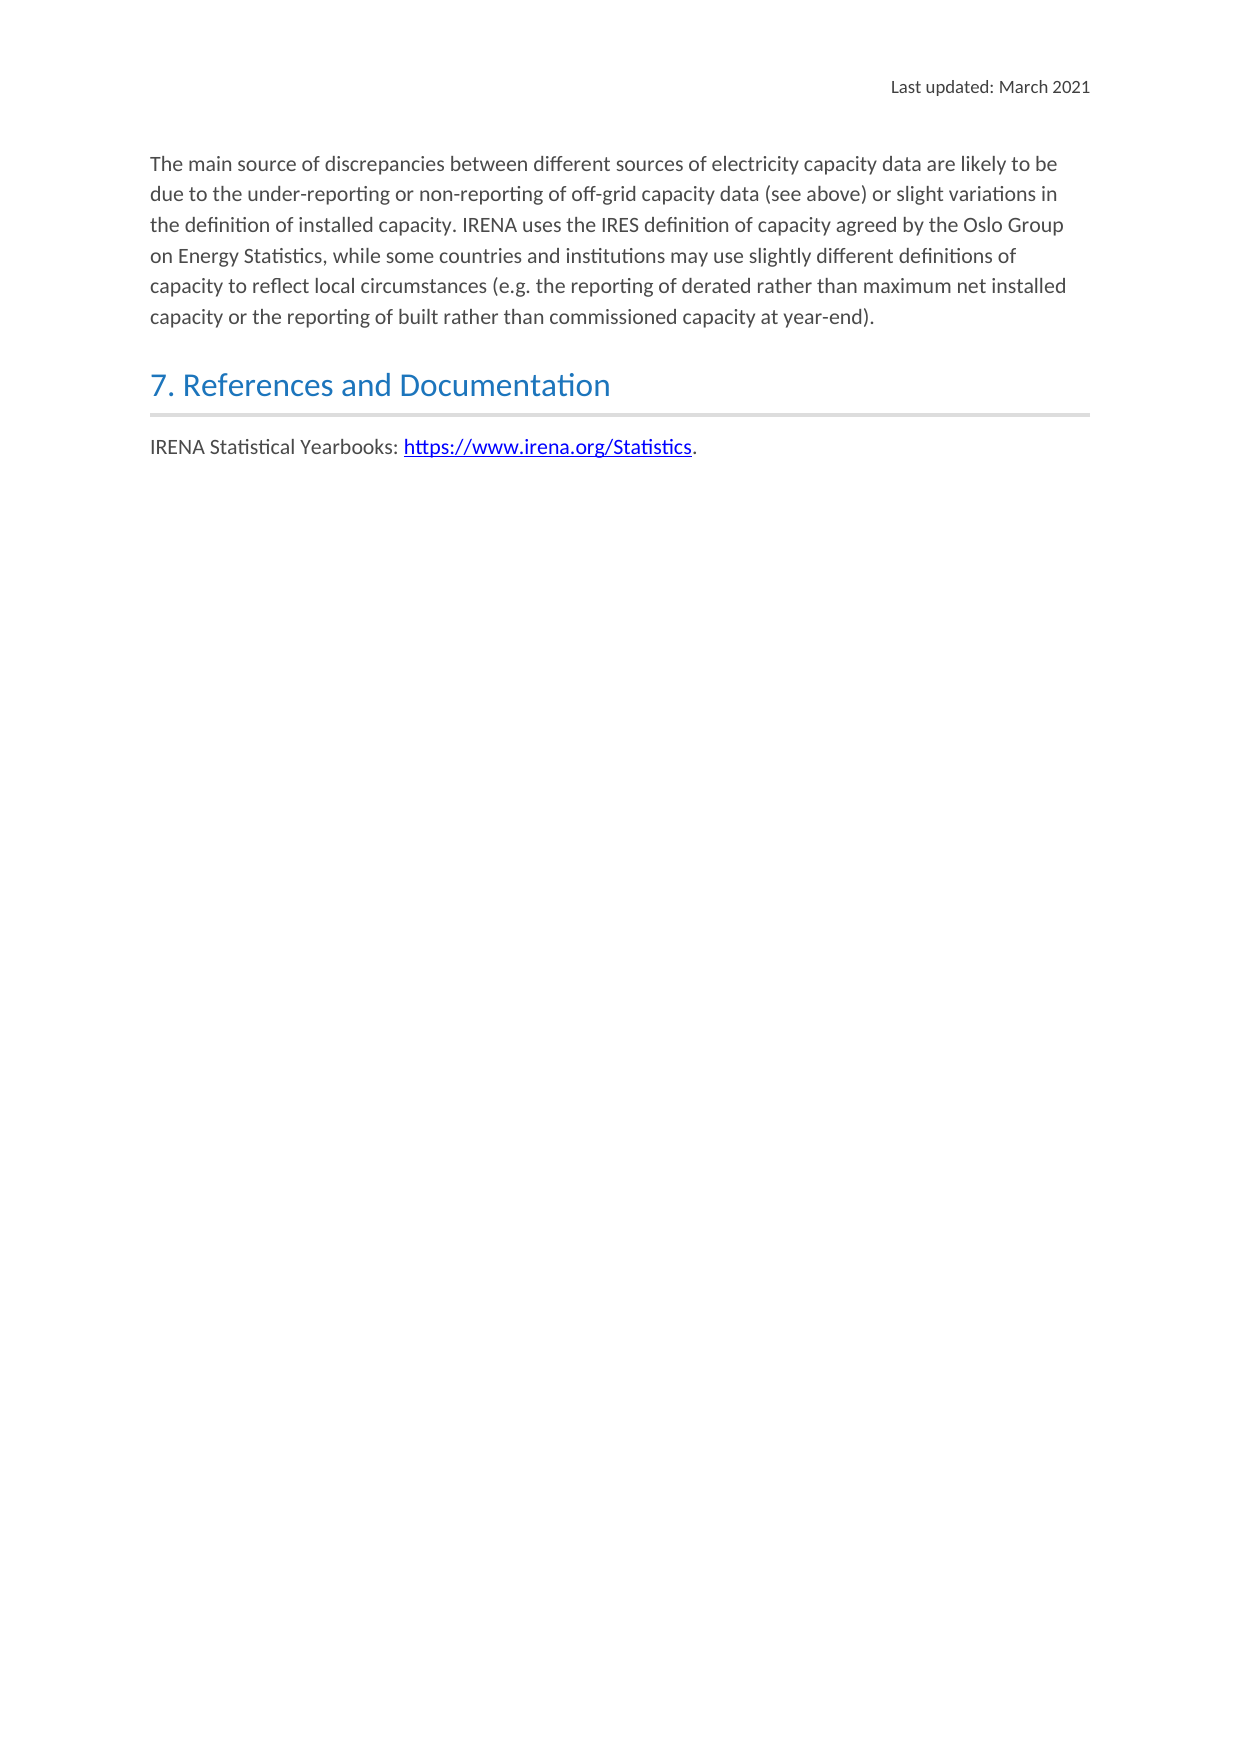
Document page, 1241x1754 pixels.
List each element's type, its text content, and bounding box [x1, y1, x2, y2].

text The main source of discrepancies between different sources of electricity capacity data are likely to be due to the under-reporting or non-reporting of off-grid capacity data (see above) or slight variations in the definition of installed capacity. IRENA uses the IRES definition of capacity agreed by the Oslo Group on Energy Statistics, while some countries and institutions may use slightly different definitions of capacity to reflect local circumstances (e.g. the reporting of derated rather than maximum net installed capacity or the reporting of built rather than commissioned capacity at year-end). [150, 150, 1090, 330]
text 7. References and Documentation [150, 364, 1090, 413]
text IRENA Statistical Yearbooks: https://www.irena.org/Statistics. [150, 433, 1090, 460]
